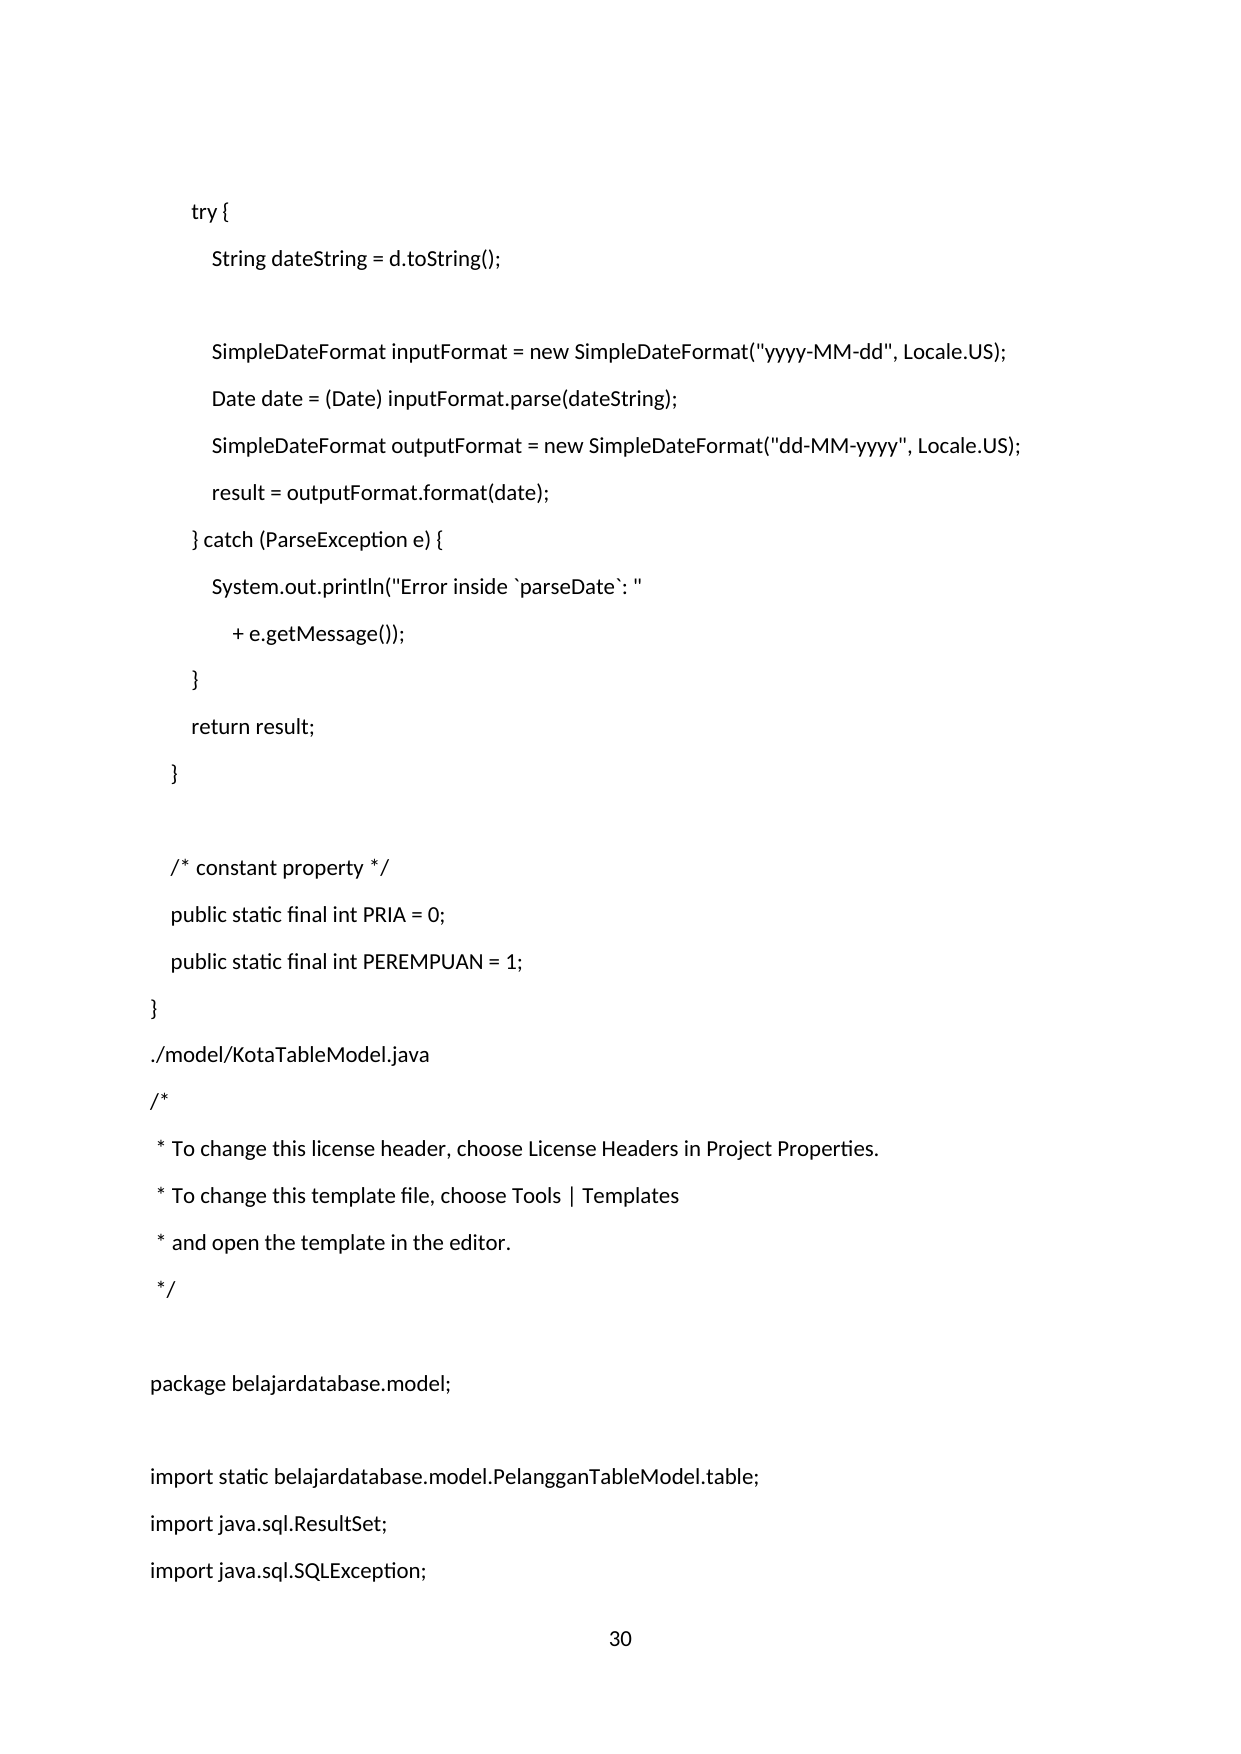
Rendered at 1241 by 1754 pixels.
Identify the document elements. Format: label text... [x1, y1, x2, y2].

text import java.sql.ResultSet; [150, 1509, 1090, 1537]
text */ [150, 1275, 1090, 1303]
text * To change this template file, choose Tools | Templates [150, 1181, 1090, 1209]
text ./model/KotaTableModel.java [150, 1041, 1090, 1069]
text public static final int PRIA = 0; [150, 900, 1090, 928]
text import static belajardatabase.model.PelangganTableModel.table; [150, 1462, 1090, 1491]
text String dateString = d.toString(); [150, 244, 1090, 272]
text /* constant property */ [150, 853, 1090, 881]
text * and open the template in the editor. [150, 1228, 1090, 1256]
text * To change this license header, choose License Headers in Project Properties. [150, 1134, 1090, 1162]
text import java.sql.SQLException; [150, 1556, 1090, 1584]
text return result; [150, 712, 1090, 741]
text SimpleDateFormat inputFormat = new SimpleDateFormat("yyyy-MM-dd", Locale.US); [150, 337, 1090, 366]
text } catch (ParseException e) { [150, 525, 1090, 553]
text } [150, 994, 1090, 1022]
text /* [150, 1087, 1090, 1116]
text } [150, 759, 1090, 787]
text result = outputFormat.format(date); [150, 478, 1090, 506]
text System.out.println("Error inside `parseDate`: " [150, 572, 1090, 600]
text package belajardatabase.model; [150, 1369, 1090, 1397]
text public static final int PEREMPUAN = 1; [150, 947, 1090, 975]
text + e.getMessage()); [150, 619, 1090, 647]
text try { [150, 197, 1090, 225]
text SimpleDateFormat outputFormat = new SimpleDateFormat("dd-MM-yyyy", Locale.US); [150, 431, 1090, 459]
text } [150, 666, 1090, 694]
text Date date = (Date) inputFormat.parse(dateString); [150, 384, 1090, 412]
